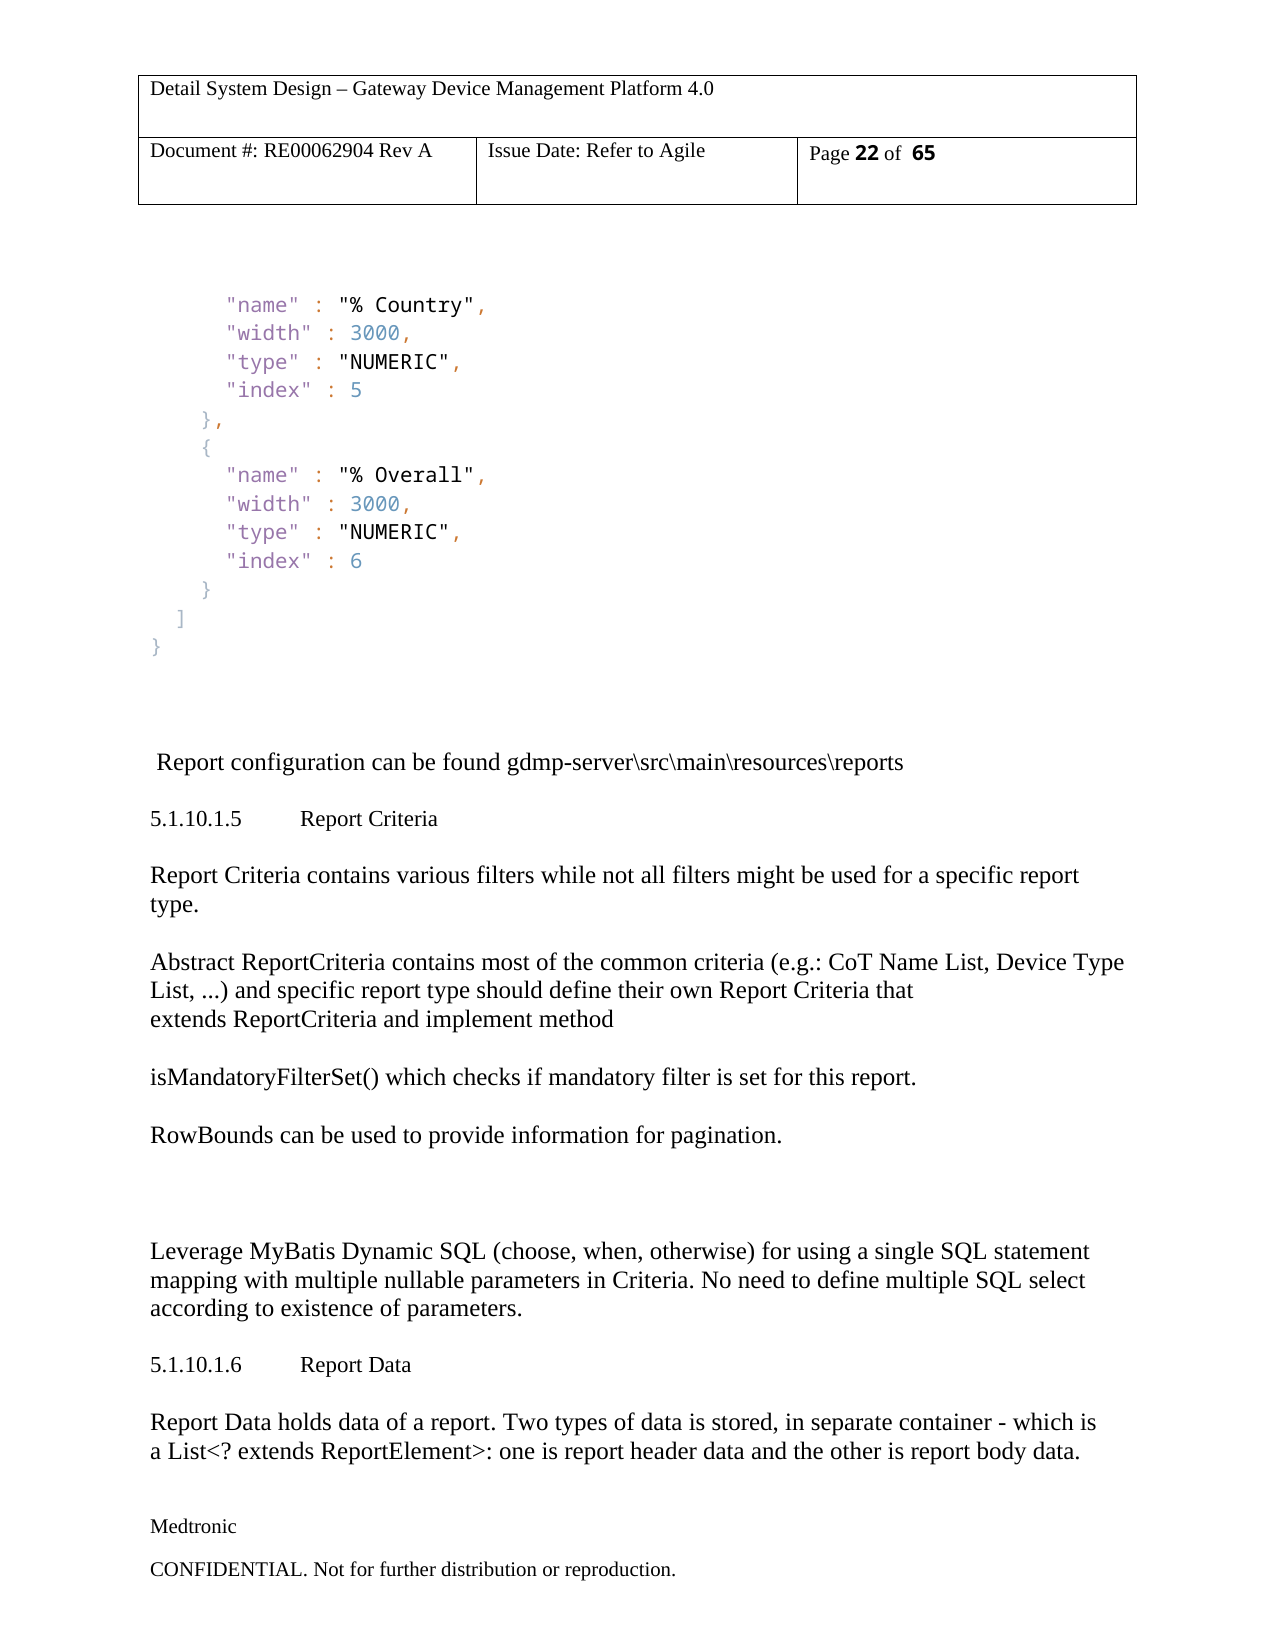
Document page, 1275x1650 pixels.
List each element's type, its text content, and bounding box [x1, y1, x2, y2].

text Report Data holds data of a report. Two types of data is stored, in separate container - which is a List<? extends ReportElement>: one is report header data and the other is report body data. [150, 1407, 1125, 1464]
text RowBounds can be used to provide information for pagination. [150, 1120, 1125, 1149]
subtitle Report Data [150, 1351, 1125, 1378]
text Leverage MyBatis Dynamic SQL (choose, when, otherwise) for using a single SQL statement mapping with multiple nullable parameters in Criteria. No need to define multiple SQL select according to existence of parameters. [150, 1236, 1125, 1322]
text isMandatoryFilterSet() which checks if mandatory filter is set for this report. [150, 1062, 1125, 1091]
text Abstract ReportCriteria contains most of the common criteria (e.g.: CoT Name List, Device Type List, ...) and specific report type should define their own Report Criteria that extends ReportCriteria and implement method [150, 947, 1125, 1033]
subtitle Report Criteria [150, 805, 1125, 831]
text Report configuration can be found gdmp-server\src\main\resources\reports [150, 747, 1125, 776]
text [150, 290, 1125, 660]
text Report Criteria contains various filters while not all filters might be used for a specific report type. [150, 860, 1125, 918]
